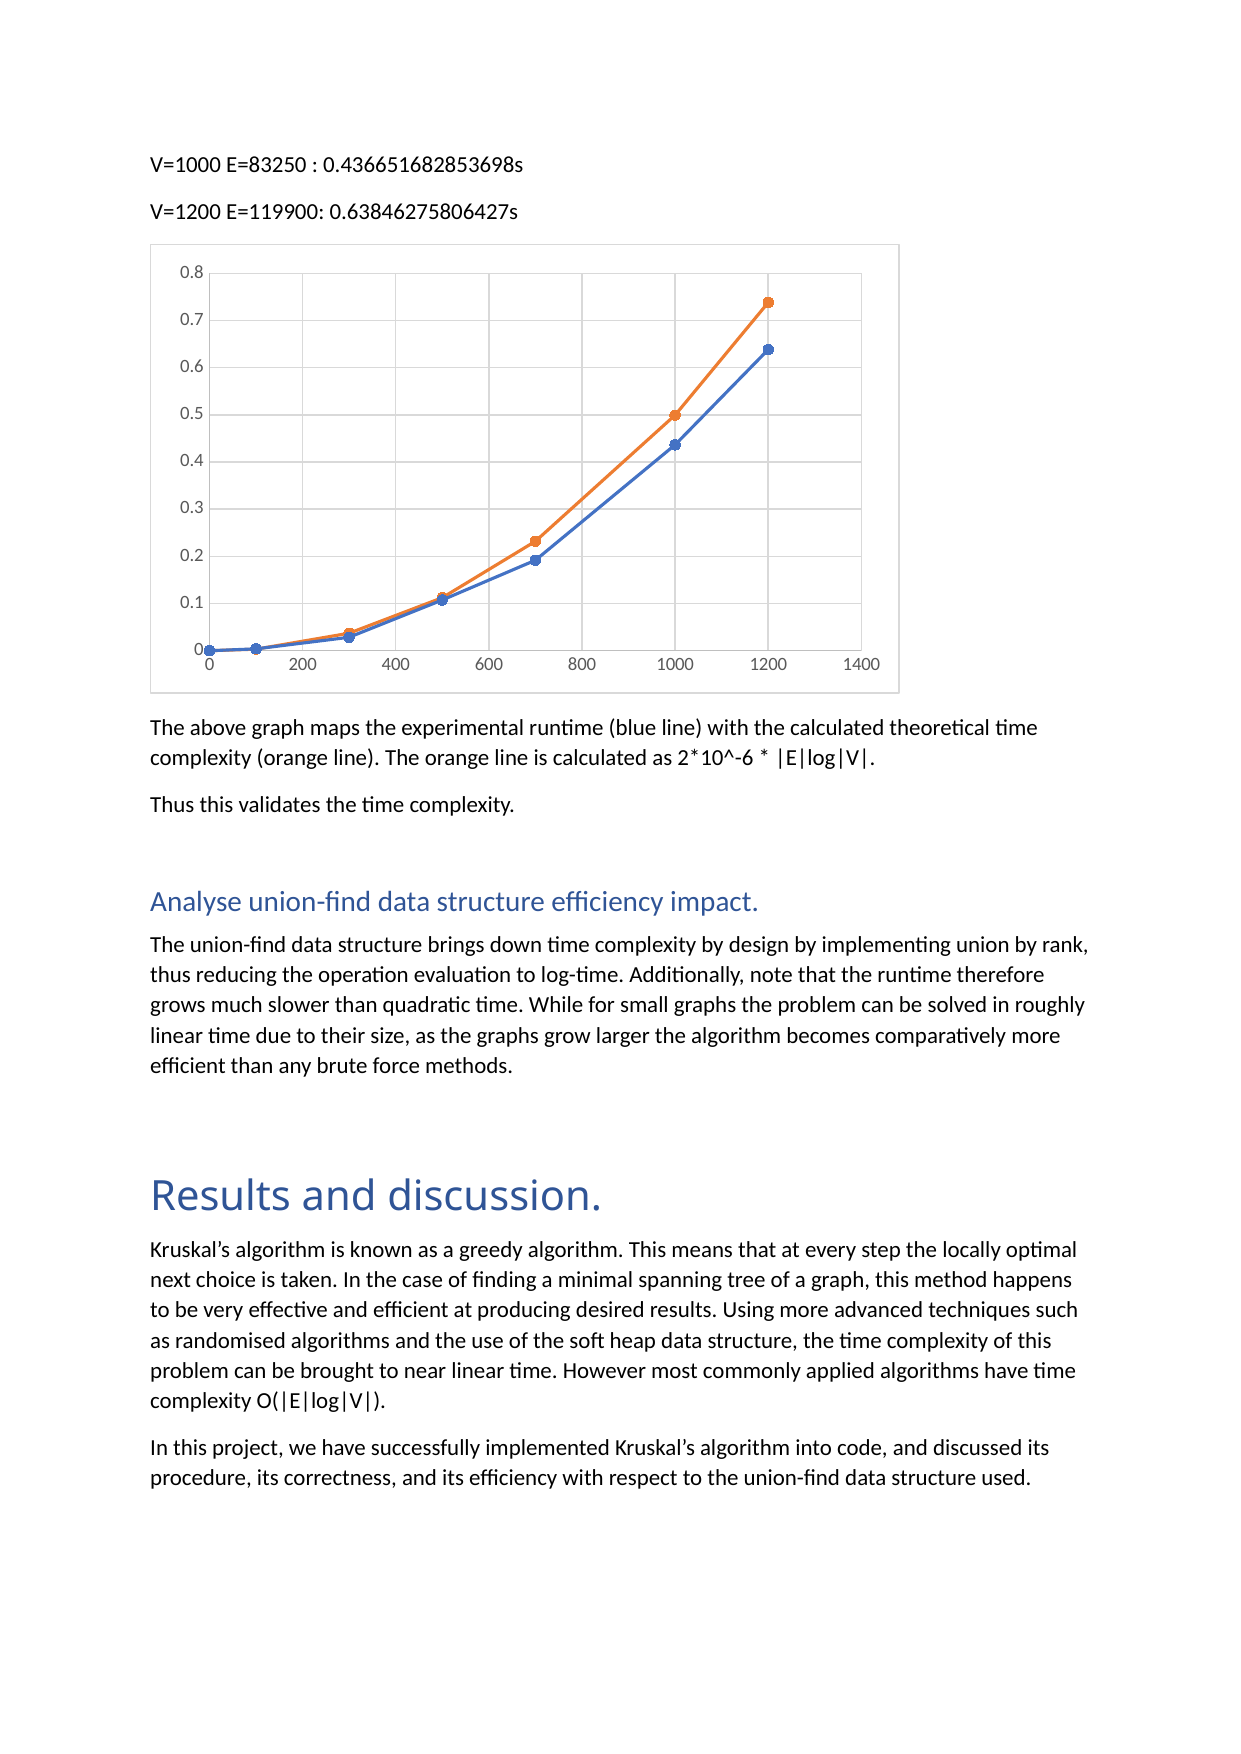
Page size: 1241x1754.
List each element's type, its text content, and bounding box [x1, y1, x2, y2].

text In this project, we have successfully implemented Kruskal’s algorithm into code, and discussed its procedure, its correctness, and its efficiency with respect to the union-find data structure used. [150, 1433, 1090, 1491]
text V=1200 E=119900: 0.63846275806427s [150, 197, 1090, 225]
text V=1000 E=83250 : 0.436651682853698s [150, 150, 1090, 178]
text Thus this validates the time complexity. [150, 790, 1090, 818]
text The union-find data structure brings down time complexity by design by implementing union by rank, thus reducing the operation evaluation to log-time. Additionally, note that the runtime therefore grows much slower than quadratic time. While for small graphs the problem can be solved in roughly linear time due to their size, as the graphs grow larger the algorithm becomes comparatively more efficient than any brute force methods. [150, 930, 1090, 1079]
text The above graph maps the experimental runtime (blue line) with the calculated theoretical time complexity (orange line). The orange line is calculated as 2*10^-6 * |E|log|V|. [150, 713, 1090, 771]
subtitle Results and discussion. [150, 1166, 1090, 1222]
text Kruskal’s algorithm is known as a greedy algorithm. This means that at every step the locally optimal next choice is taken. In the case of finding a minimal spanning tree of a graph, this method happens to be very effective and efficient at producing desired results. Using more advanced techniques such as randomised algorithms and the use of the soft heap data structure, the time complexity of this problem can be brought to near linear time. However most commonly applied algorithms have time complexity O(|E|log|V|). [150, 1235, 1090, 1414]
subtitle Analyse union-find data structure efficiency impact. [150, 883, 1090, 919]
